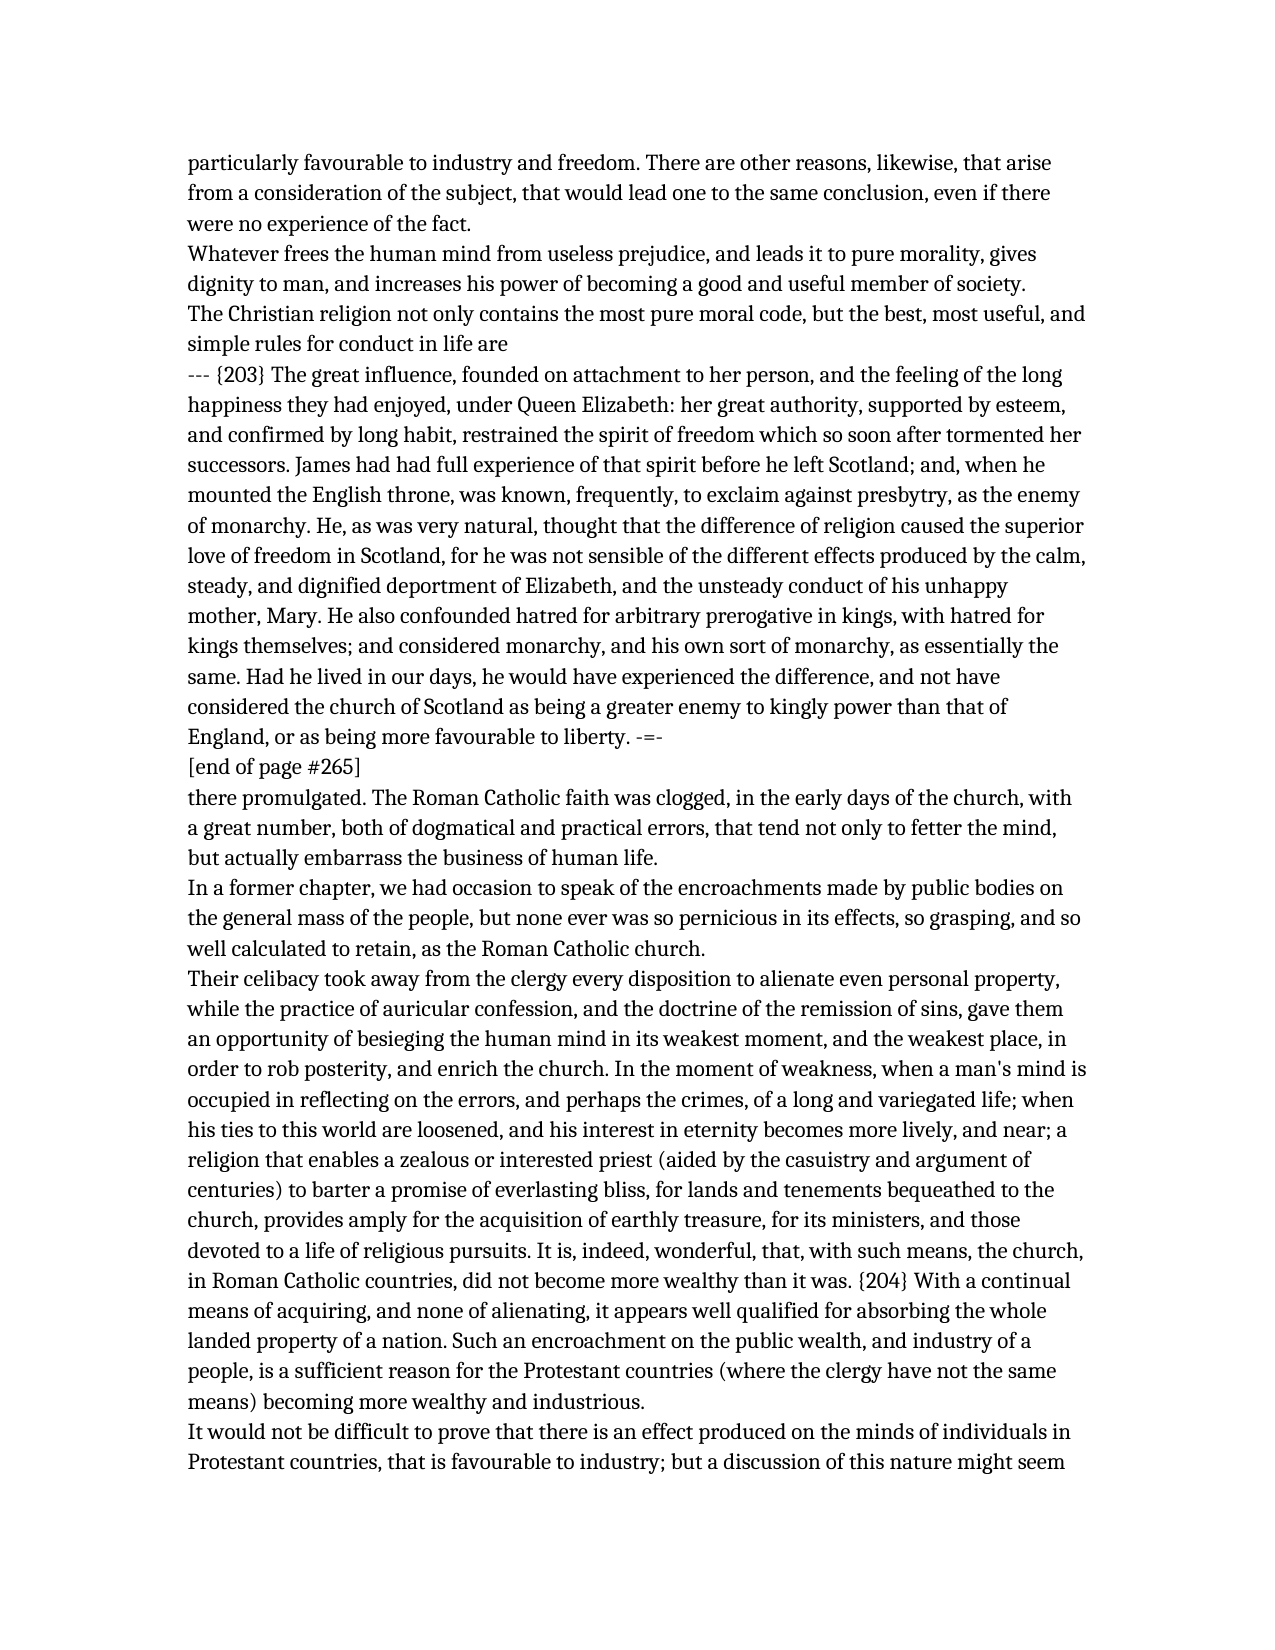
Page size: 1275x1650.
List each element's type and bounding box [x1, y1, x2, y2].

text [187, 150, 1087, 1475]
